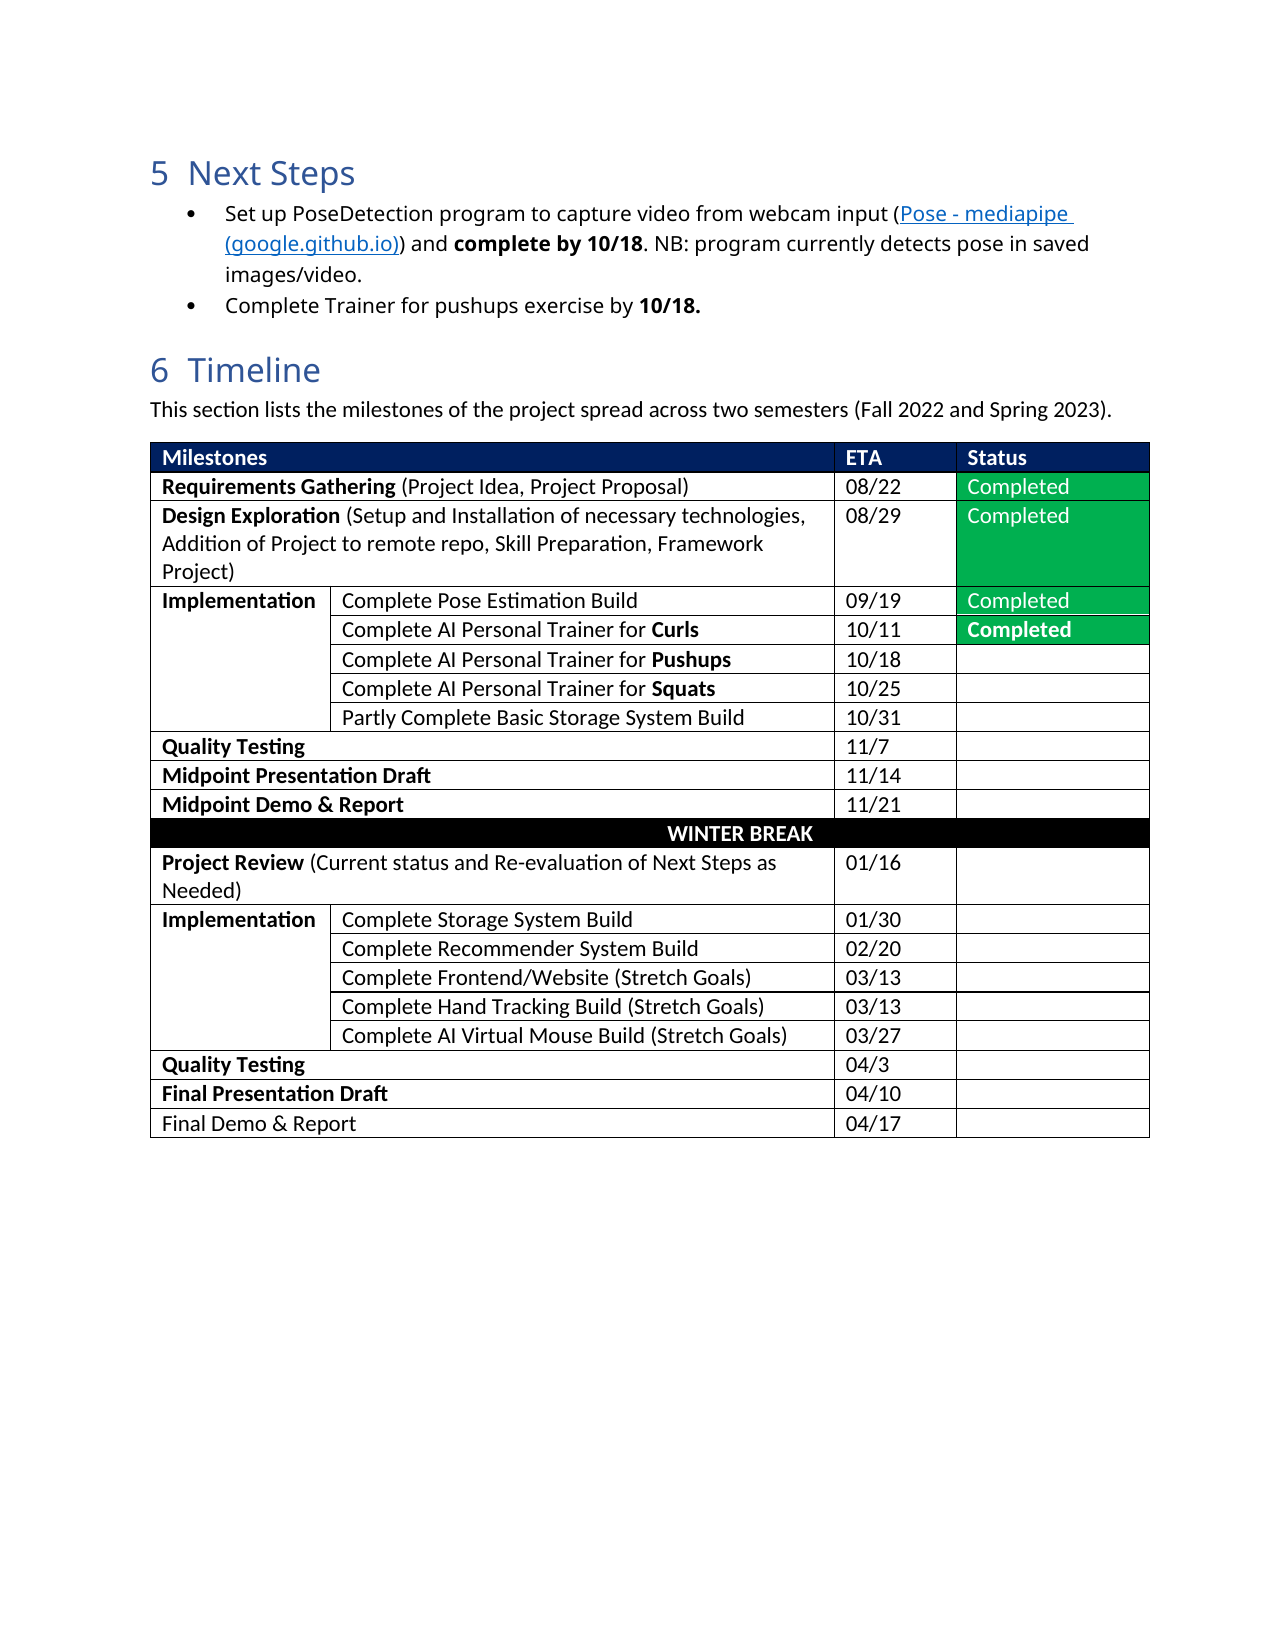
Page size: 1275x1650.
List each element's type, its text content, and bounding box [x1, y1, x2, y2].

table_cell 01/30 [835, 905, 956, 933]
table_cell Midpoint Demo & Report [151, 790, 834, 818]
table_cell Completed [957, 501, 1149, 586]
table_cell Quality Testing [151, 732, 834, 760]
table_cell Complete Recommender System Build [331, 934, 834, 962]
table_cell Final Presentation Draft [151, 1080, 834, 1108]
table_cell WINTER BREAK [331, 819, 1149, 847]
table_cell Complete Pose Estimation Build [331, 587, 834, 614]
table_cell 03/13 [835, 963, 956, 991]
table_cell Complete Frontend/Website (Stretch Goals) [331, 963, 834, 991]
table_cell Midpoint Presentation Draft [151, 761, 834, 789]
table_cell 03/27 [835, 1021, 956, 1049]
table_cell [957, 963, 1149, 991]
table_cell 08/22 [835, 473, 956, 500]
table_cell Implementation [151, 587, 330, 731]
subtitle Timeline [150, 346, 1125, 392]
table_cell 10/18 [835, 645, 956, 673]
table_cell [957, 761, 1149, 789]
table_cell [957, 1109, 1149, 1137]
table_cell 04/10 [835, 1080, 956, 1108]
table_cell [957, 1051, 1149, 1078]
table_cell Completed [957, 473, 1149, 500]
table_cell 04/17 [835, 1109, 956, 1137]
table_cell [957, 1080, 1149, 1108]
table_cell Complete AI Personal Trainer for Curls [331, 616, 834, 644]
table_header ETA [835, 443, 956, 471]
table_cell [957, 674, 1149, 702]
table_cell 11/7 [835, 732, 956, 760]
list Complete Trainer for pushups exercise by 10/18. [187, 291, 1125, 319]
table_cell 08/29 [835, 501, 956, 586]
table_cell Partly Complete Basic Storage System Build [331, 703, 834, 731]
list Set up PoseDetection program to capture video from webcam input (Pose - mediapipe (google.github.io)) and complete by 10/18. NB: program currently detects pose in saved images/video. [187, 199, 1125, 289]
table_cell Completed [957, 616, 1149, 644]
subtitle Next Steps [150, 150, 1125, 195]
table_cell Completed [957, 587, 1149, 614]
table_cell [957, 848, 1149, 904]
table_cell 10/11 [835, 616, 956, 644]
table_cell 01/16 [835, 848, 956, 904]
table_cell [957, 934, 1149, 962]
table_cell 11/21 [835, 790, 956, 818]
table_cell Requirements Gathering (Project Idea, Project Proposal) [151, 473, 834, 500]
table_cell Implementation [151, 905, 330, 1049]
table_cell 11/14 [835, 761, 956, 789]
table_cell 10/25 [835, 674, 956, 702]
table_cell Complete AI Personal Trainer for Squats [331, 674, 834, 702]
table_cell 03/13 [835, 993, 956, 1020]
table_cell Complete Hand Tracking Build (Stretch Goals) [331, 993, 834, 1020]
table_cell [957, 905, 1149, 933]
table_header Status [957, 443, 1149, 471]
table_cell [957, 645, 1149, 673]
text This section lists the milestones of the project spread across two semesters (Fall 2022 and Spring 2023). [150, 395, 1125, 423]
table_cell Design Exploration (Setup and Installation of necessary technologies, Addition of Project to remote repo, Skill Preparation, Framework Project) [151, 501, 834, 586]
table_cell 09/19 [835, 587, 956, 614]
table_cell [957, 790, 1149, 818]
table_cell [957, 703, 1149, 731]
table_cell 04/3 [835, 1051, 956, 1078]
table_cell 10/31 [835, 703, 956, 731]
table_cell Complete Storage System Build [331, 905, 834, 933]
table_cell 02/20 [835, 934, 956, 962]
table_cell [957, 993, 1149, 1020]
table_cell Complete AI Virtual Mouse Build (Stretch Goals) [331, 1021, 834, 1049]
table_cell Project Review (Current status and Re-evaluation of Next Steps as Needed) [151, 848, 834, 904]
table_cell [957, 732, 1149, 760]
table_cell [151, 819, 330, 847]
table_header Milestones [151, 443, 834, 471]
table_cell Quality Testing [151, 1051, 834, 1078]
table_cell [957, 1021, 1149, 1049]
table_cell Final Demo & Report [151, 1109, 834, 1137]
table_cell Complete AI Personal Trainer for Pushups [331, 645, 834, 673]
